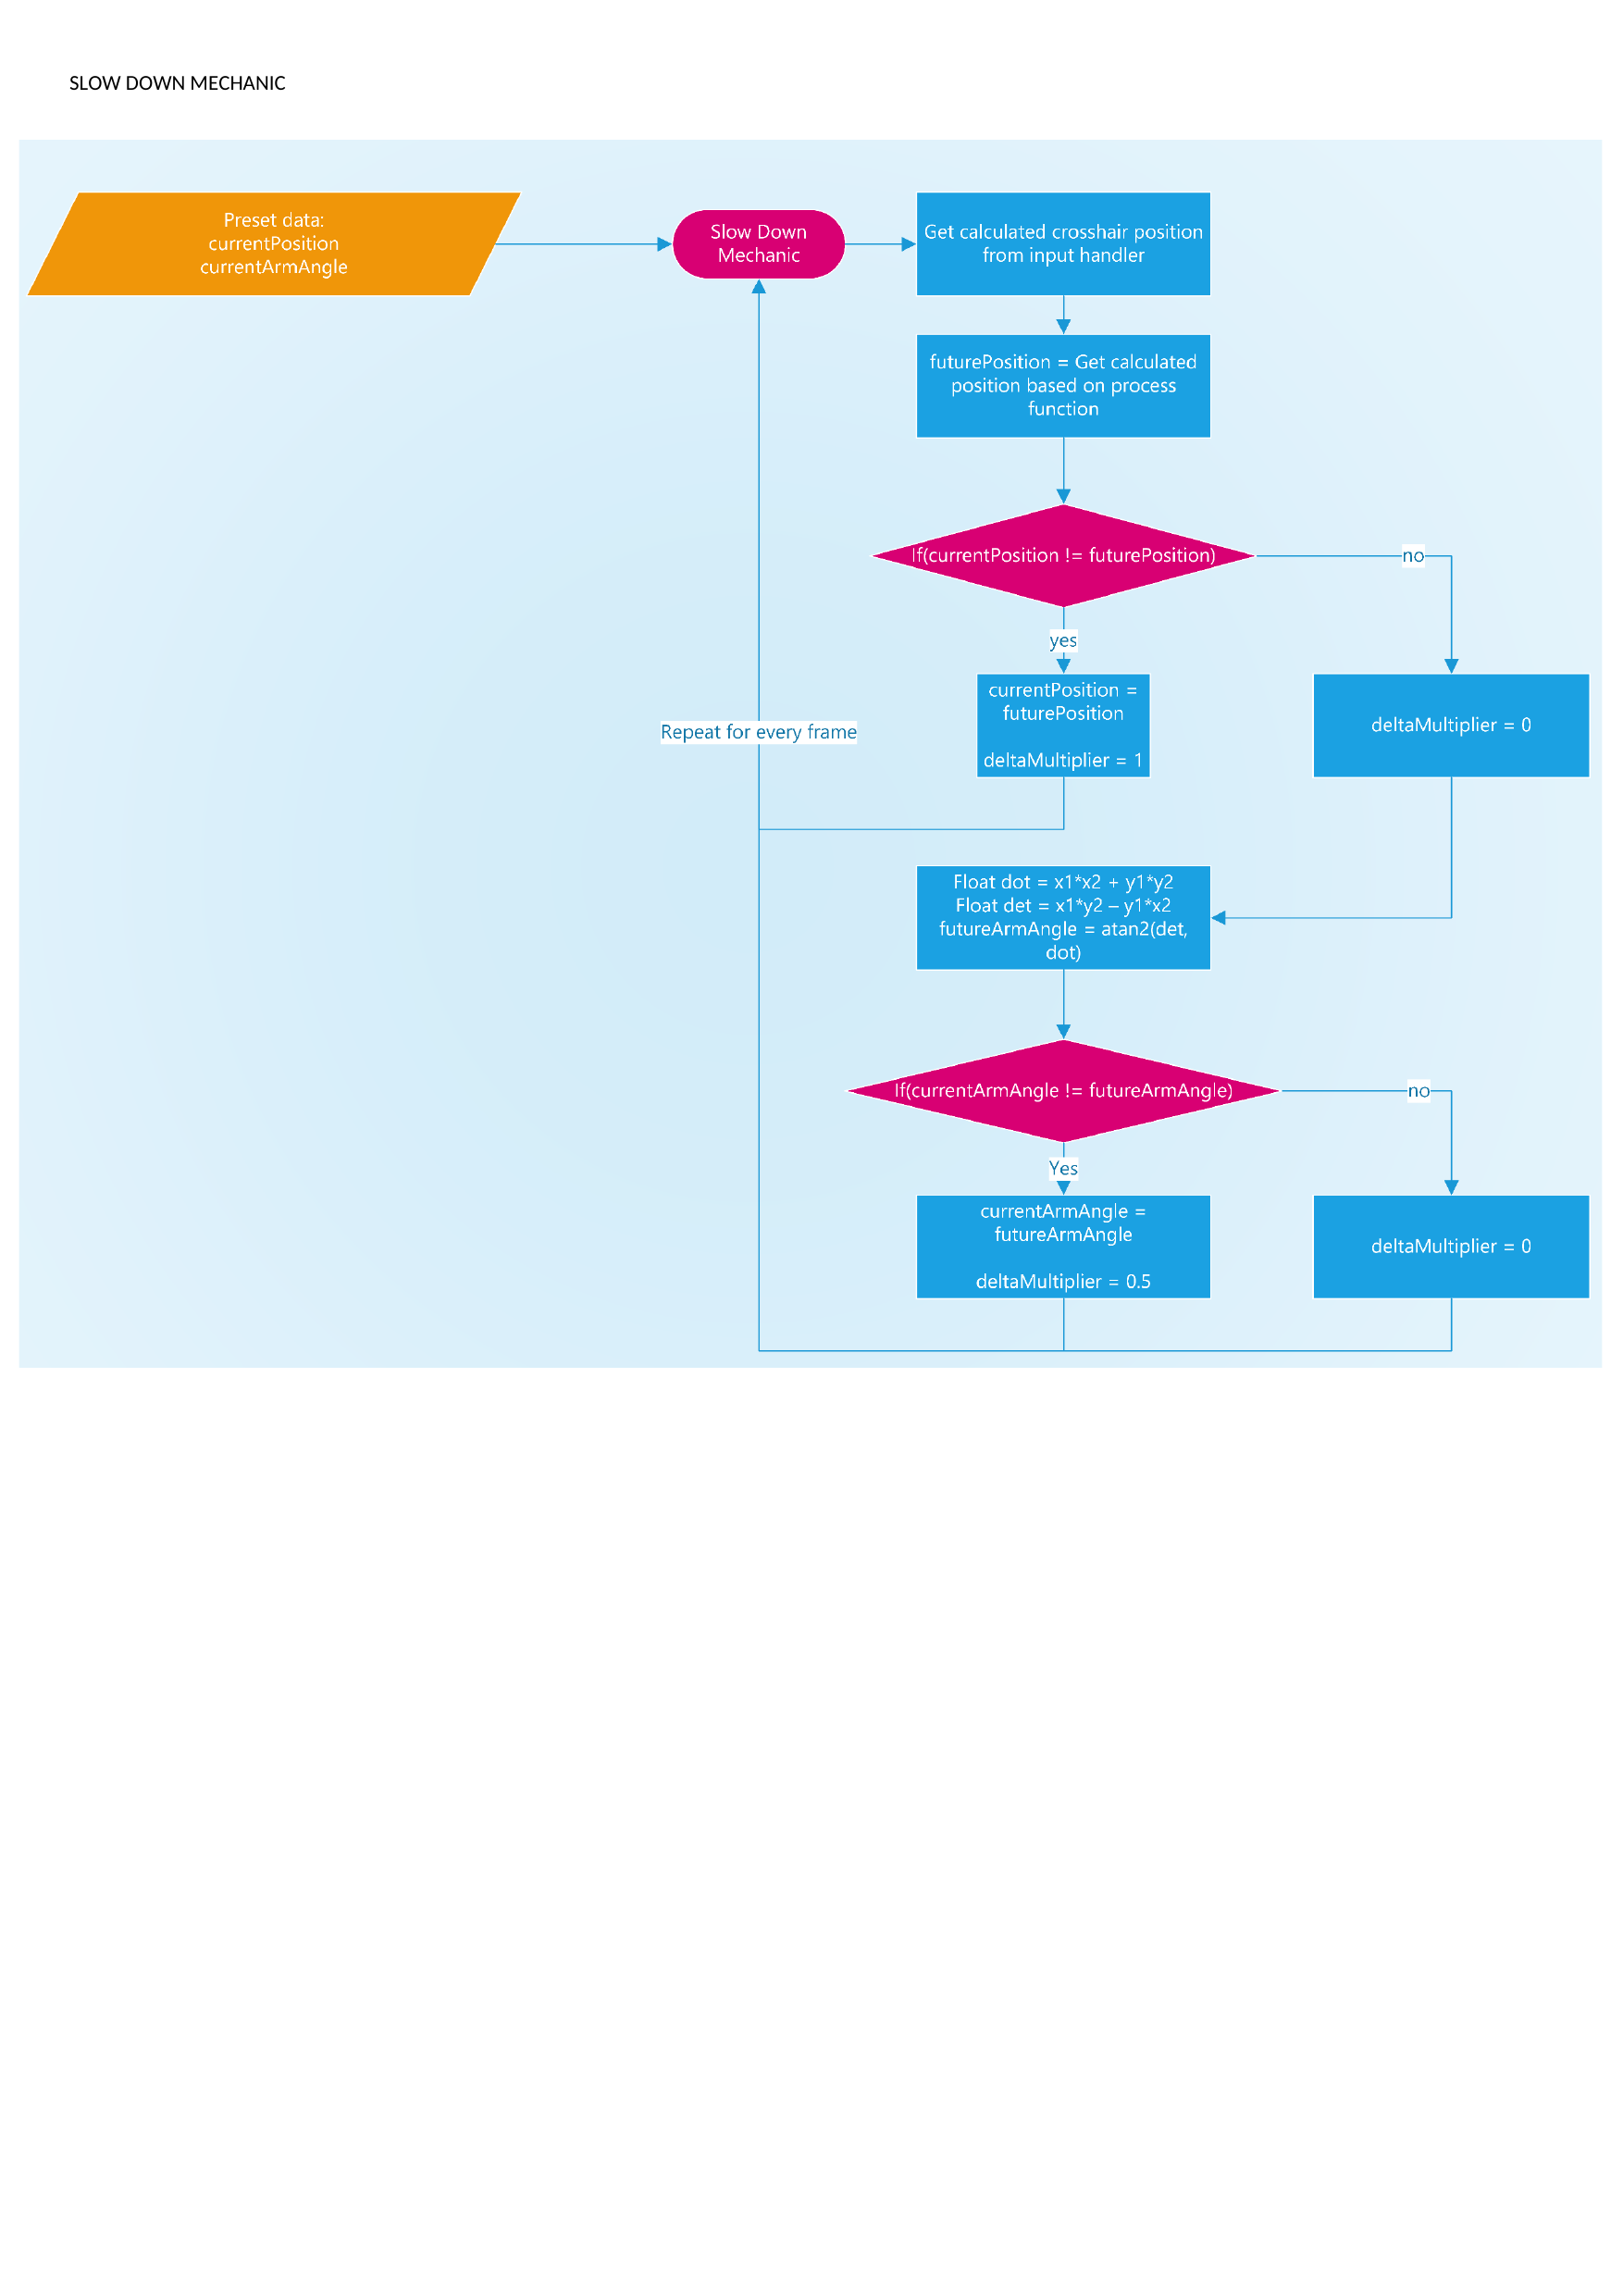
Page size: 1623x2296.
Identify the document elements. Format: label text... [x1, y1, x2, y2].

text SLOW DOWN MECHANIC [69, 69, 1554, 95]
picture [18, 140, 1603, 1365]
